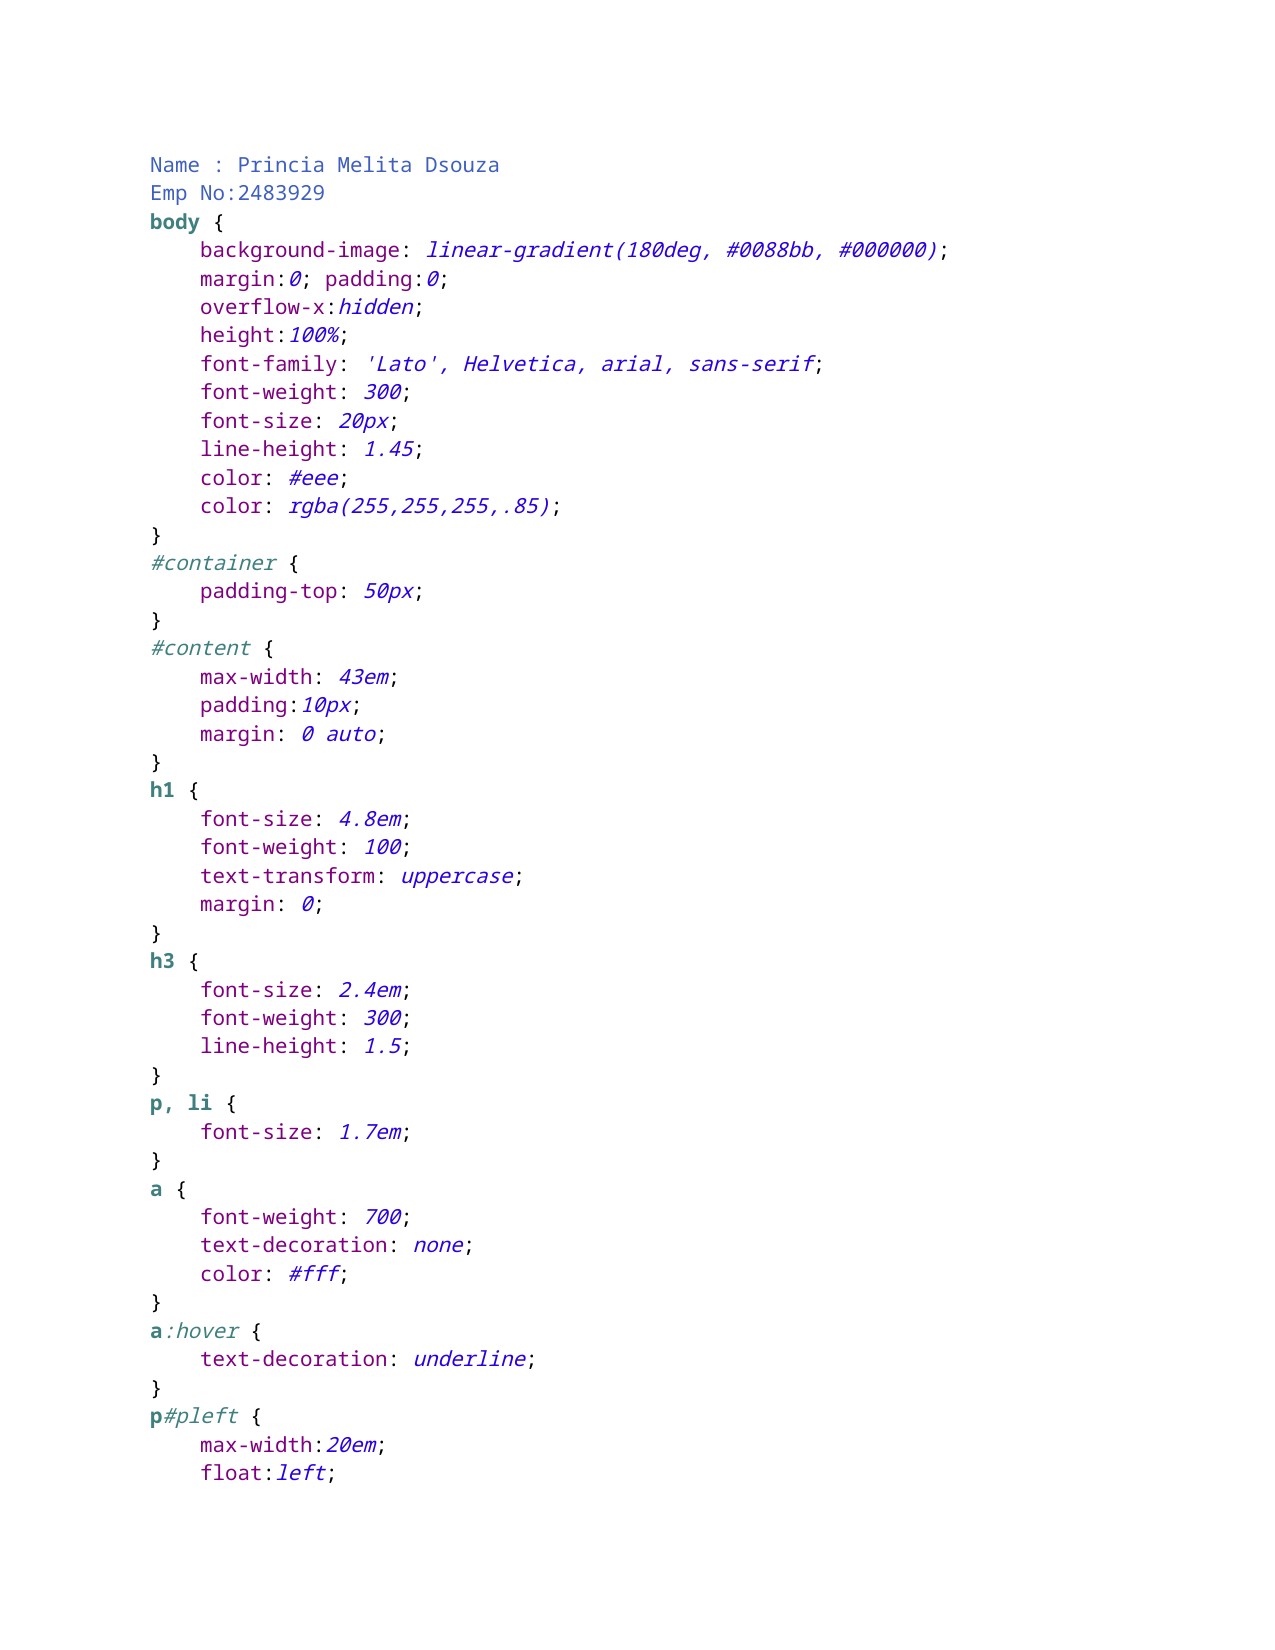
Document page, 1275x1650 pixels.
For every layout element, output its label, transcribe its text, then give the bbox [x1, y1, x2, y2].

text #content { [150, 633, 1125, 662]
text margin:0; padding:0; [150, 264, 1125, 292]
text font-family: 'Lato', Helvetica, arial, sans-serif; [150, 349, 1125, 377]
text Emp No:2483929 [150, 178, 1125, 207]
text font-size: 20px; [150, 406, 1125, 434]
text } [150, 605, 1125, 633]
text line-height: 1.5; [150, 1032, 1125, 1060]
text color: #eee; [150, 463, 1125, 491]
text padding-top: 50px; [150, 577, 1125, 605]
text text-decoration: none; [150, 1231, 1125, 1259]
text p, li { [150, 1088, 1125, 1117]
text margin: 0 auto; [150, 719, 1125, 747]
text } [150, 1373, 1125, 1401]
text } [150, 520, 1125, 548]
text max-width:20em; [150, 1430, 1125, 1458]
text max-width: 43em; [150, 662, 1125, 690]
text body { [150, 207, 1125, 235]
text a { [150, 1174, 1125, 1202]
text font-weight: 300; [150, 377, 1125, 406]
text color: #fff; [150, 1259, 1125, 1287]
text background-image: linear-gradient(180deg, #0088bb, #000000); [150, 235, 1125, 264]
text h1 { [150, 776, 1125, 804]
text } [150, 747, 1125, 776]
text font-weight: 700; [150, 1202, 1125, 1231]
text overflow-x:hidden; [150, 292, 1125, 321]
text font-size: 1.7em; [150, 1117, 1125, 1145]
text p#pleft { [150, 1401, 1125, 1430]
text padding:10px; [150, 690, 1125, 719]
text text-decoration: underline; [150, 1344, 1125, 1373]
text h3 { [150, 946, 1125, 975]
text line-height: 1.45; [150, 434, 1125, 463]
text font-size: 2.4em; [150, 975, 1125, 1003]
text font-size: 4.8em; [150, 804, 1125, 832]
text height:100%; [150, 321, 1125, 349]
text } [150, 918, 1125, 946]
text } [150, 1060, 1125, 1088]
text margin: 0; [150, 889, 1125, 918]
text a:hover { [150, 1316, 1125, 1344]
text } [150, 1287, 1125, 1316]
text #container { [150, 548, 1125, 577]
text font-weight: 100; [150, 832, 1125, 861]
text font-weight: 300; [150, 1003, 1125, 1032]
text text-transform: uppercase; [150, 861, 1125, 889]
text color: rgba(255,255,255,.85); [150, 491, 1125, 520]
text } [150, 1145, 1125, 1174]
text float:left; [150, 1458, 1125, 1487]
text Name : Princia Melita Dsouza [150, 150, 1125, 178]
